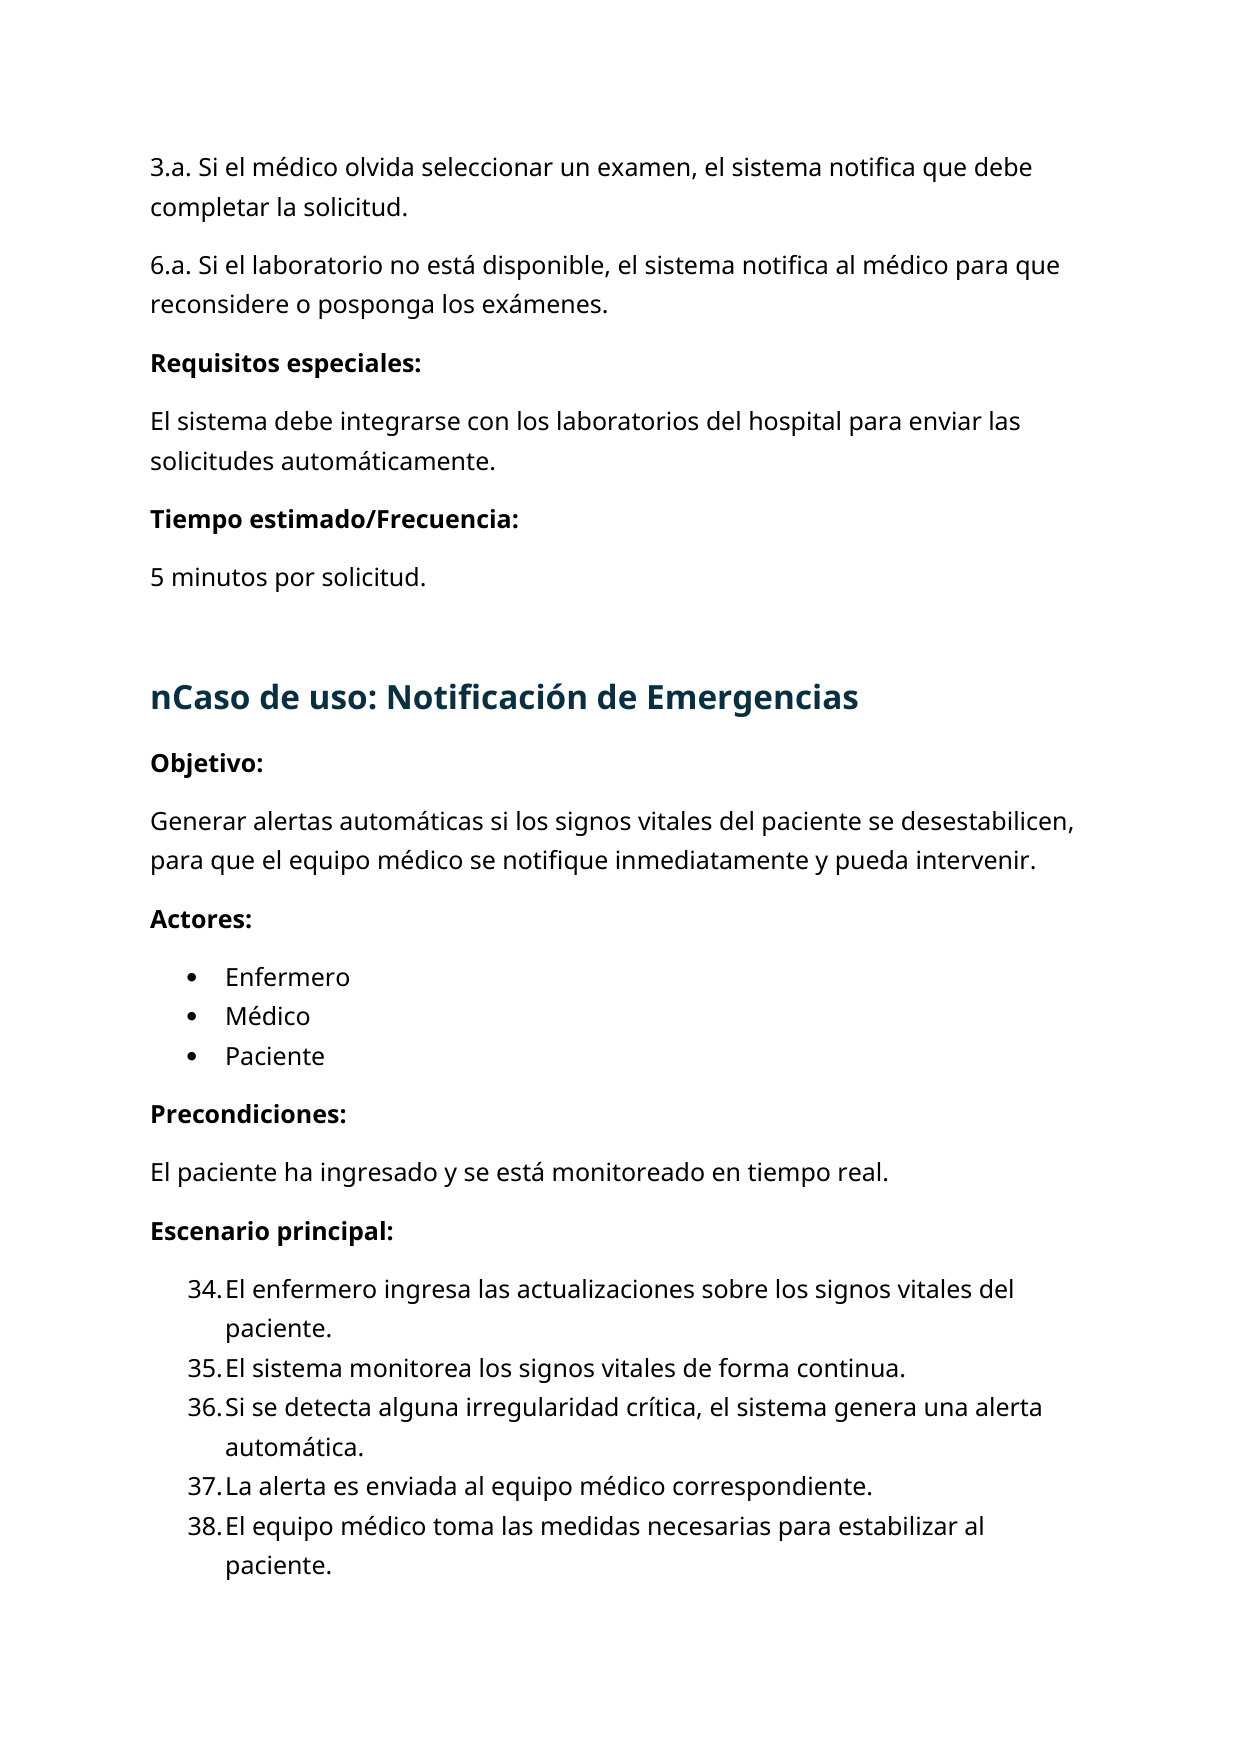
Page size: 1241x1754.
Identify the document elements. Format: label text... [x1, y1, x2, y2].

text 5 minutos por solicitud. [150, 559, 1090, 594]
text El sistema debe integrarse con los laboratorios del hospital para enviar las solicitudes automáticamente. [150, 404, 1090, 477]
text Requisitos especiales: [150, 345, 1090, 379]
text Escenario principal: [150, 1213, 1090, 1247]
list El enfermero ingresa las actualizaciones sobre los signos vitales del paciente. [187, 1271, 1090, 1345]
text 6.a. Si el laboratorio no está disponible, el sistema notifica al médico para que reconsidere o posponga los exámenes. [150, 248, 1090, 321]
text El paciente ha ingresado y se está monitoreado en tiempo real. [150, 1155, 1090, 1189]
subtitle nCaso de uso: Notificación de Emergencias [150, 674, 1090, 719]
list El sistema monitorea los signos vitales de forma continua. [187, 1350, 1090, 1384]
list El equipo médico toma las medidas necesarias para estabilizar al paciente. [187, 1508, 1090, 1582]
text Objetivo: [150, 745, 1090, 779]
text 3.a. Si el médico olvida seleccionar un examen, el sistema notifica que debe completar la solicitud. [150, 150, 1090, 223]
list Si se detecta alguna irregularidad crítica, el sistema genera una alerta automática. [187, 1390, 1090, 1463]
list Paciente [187, 1038, 1090, 1072]
text Actores: [150, 901, 1090, 935]
list Enfermero [187, 959, 1090, 993]
text Precondiciones: [150, 1097, 1090, 1131]
list Médico [187, 999, 1090, 1033]
text Generar alertas automáticas si los signos vitales del paciente se desestabilicen, para que el equipo médico se notifique inmediatamente y pueda intervenir. [150, 803, 1090, 877]
text Tiempo estimado/Frecuencia: [150, 501, 1090, 535]
list La alerta es enviada al equipo médico correspondiente. [187, 1469, 1090, 1503]
